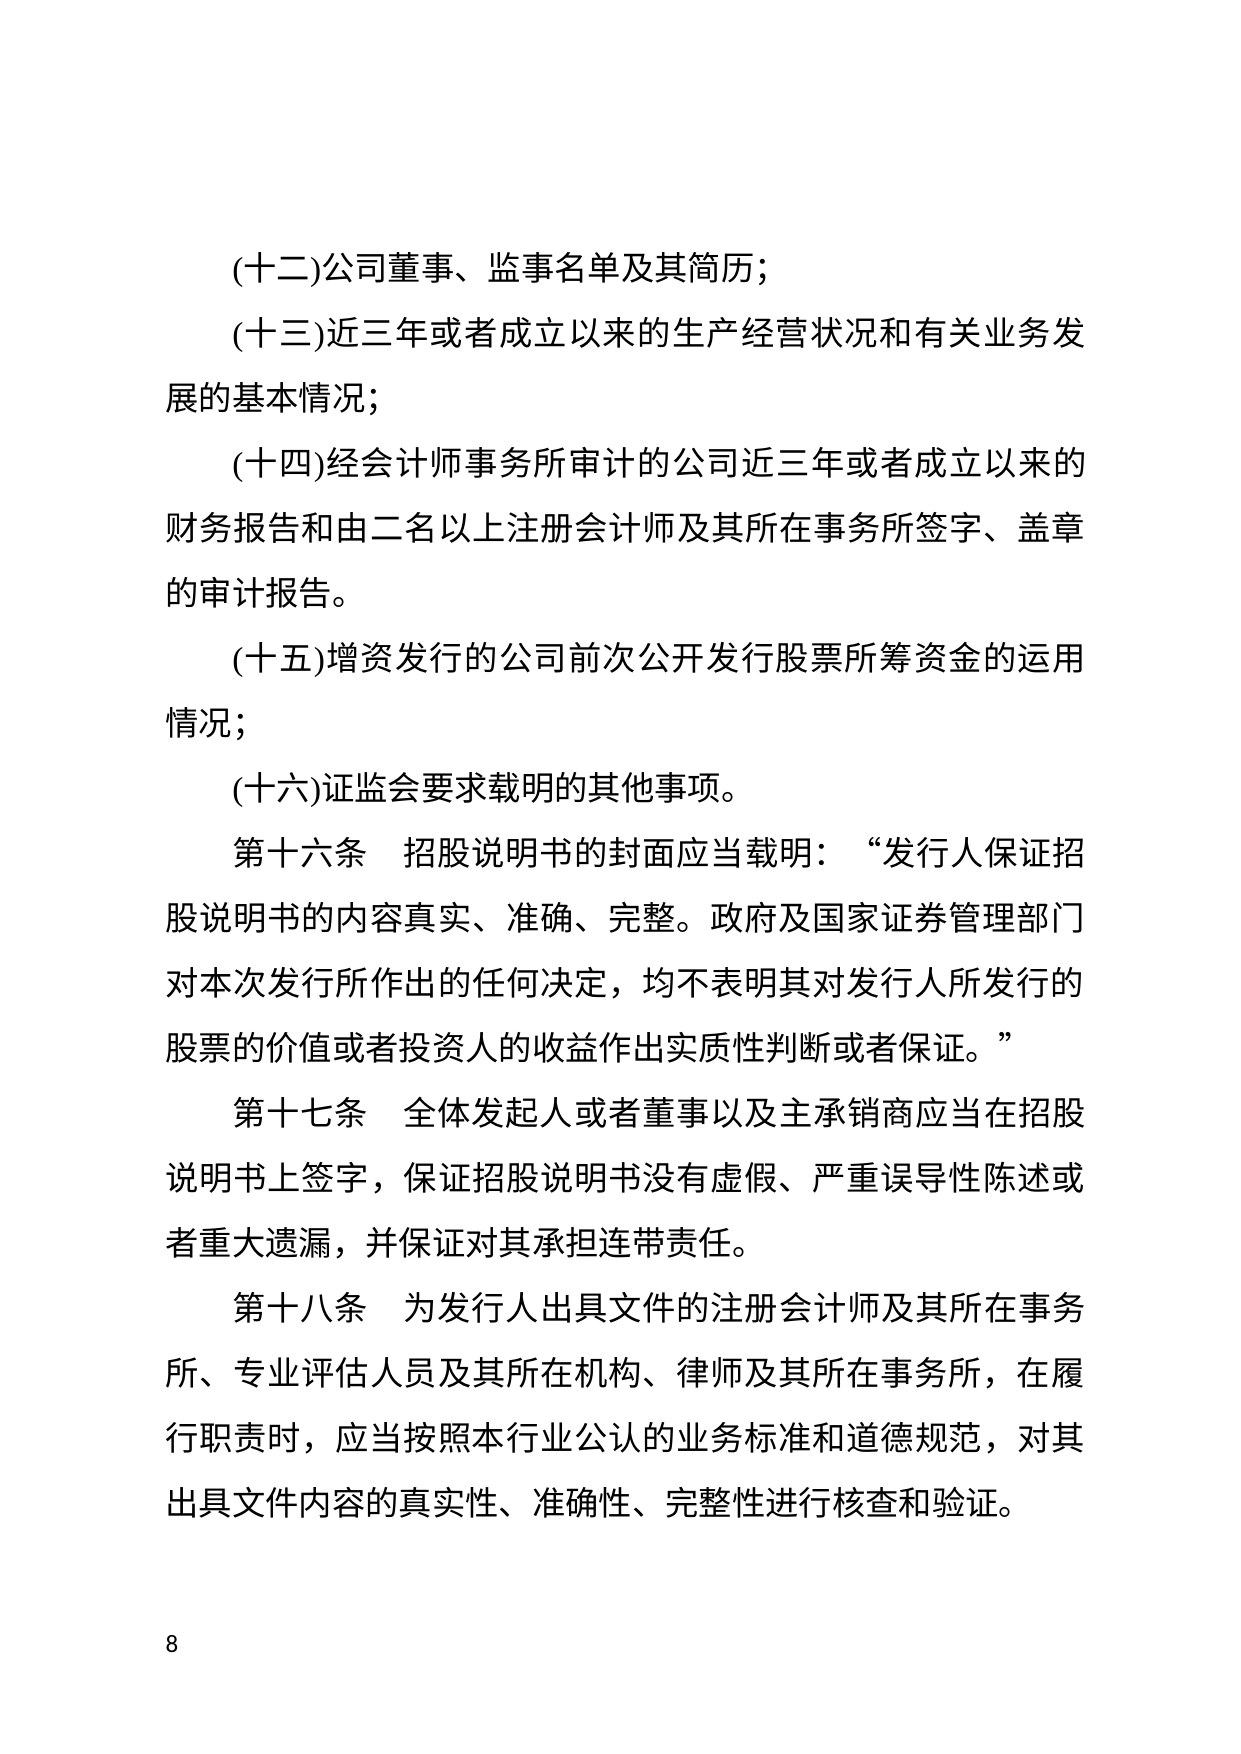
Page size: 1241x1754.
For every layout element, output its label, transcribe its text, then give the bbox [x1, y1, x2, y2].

text (十二)公司董事、监事名单及其简历； [165, 233, 1087, 298]
text 第十六条 招股说明书的封面应当载明：“发行人保证招股说明书的内容真实、准确、完整。政府及国家证券管理部门对本次发行所作出的任何决定，均不表明其对发行人所发行的股票的价值或者投资人的收益作出实质性判断或者保证。” [165, 818, 1087, 1078]
text (十四)经会计师事务所审计的公司近三年或者成立以来的财务报告和由二名以上注册会计师及其所在事务所签字、盖章的审计报告。 [165, 428, 1087, 623]
text (十三)近三年或者成立以来的生产经营状况和有关业务发展的基本情况； [165, 298, 1087, 428]
text (十五)增资发行的公司前次公开发行股票所筹资金的运用情况； [165, 623, 1087, 753]
text 第十八条 为发行人出具文件的注册会计师及其所在事务所、专业评估人员及其所在机构、律师及其所在事务所，在履行职责时，应当按照本行业公认的业务标准和道德规范，对其出具文件内容的真实性、准确性、完整性进行核查和验证。 [165, 1273, 1087, 1533]
text 第十七条 全体发起人或者董事以及主承销商应当在招股说明书上签字，保证招股说明书没有虚假、严重误导性陈述或者重大遗漏，并保证对其承担连带责任。 [165, 1078, 1087, 1273]
text (十六)证监会要求载明的其他事项。 [165, 753, 1087, 818]
